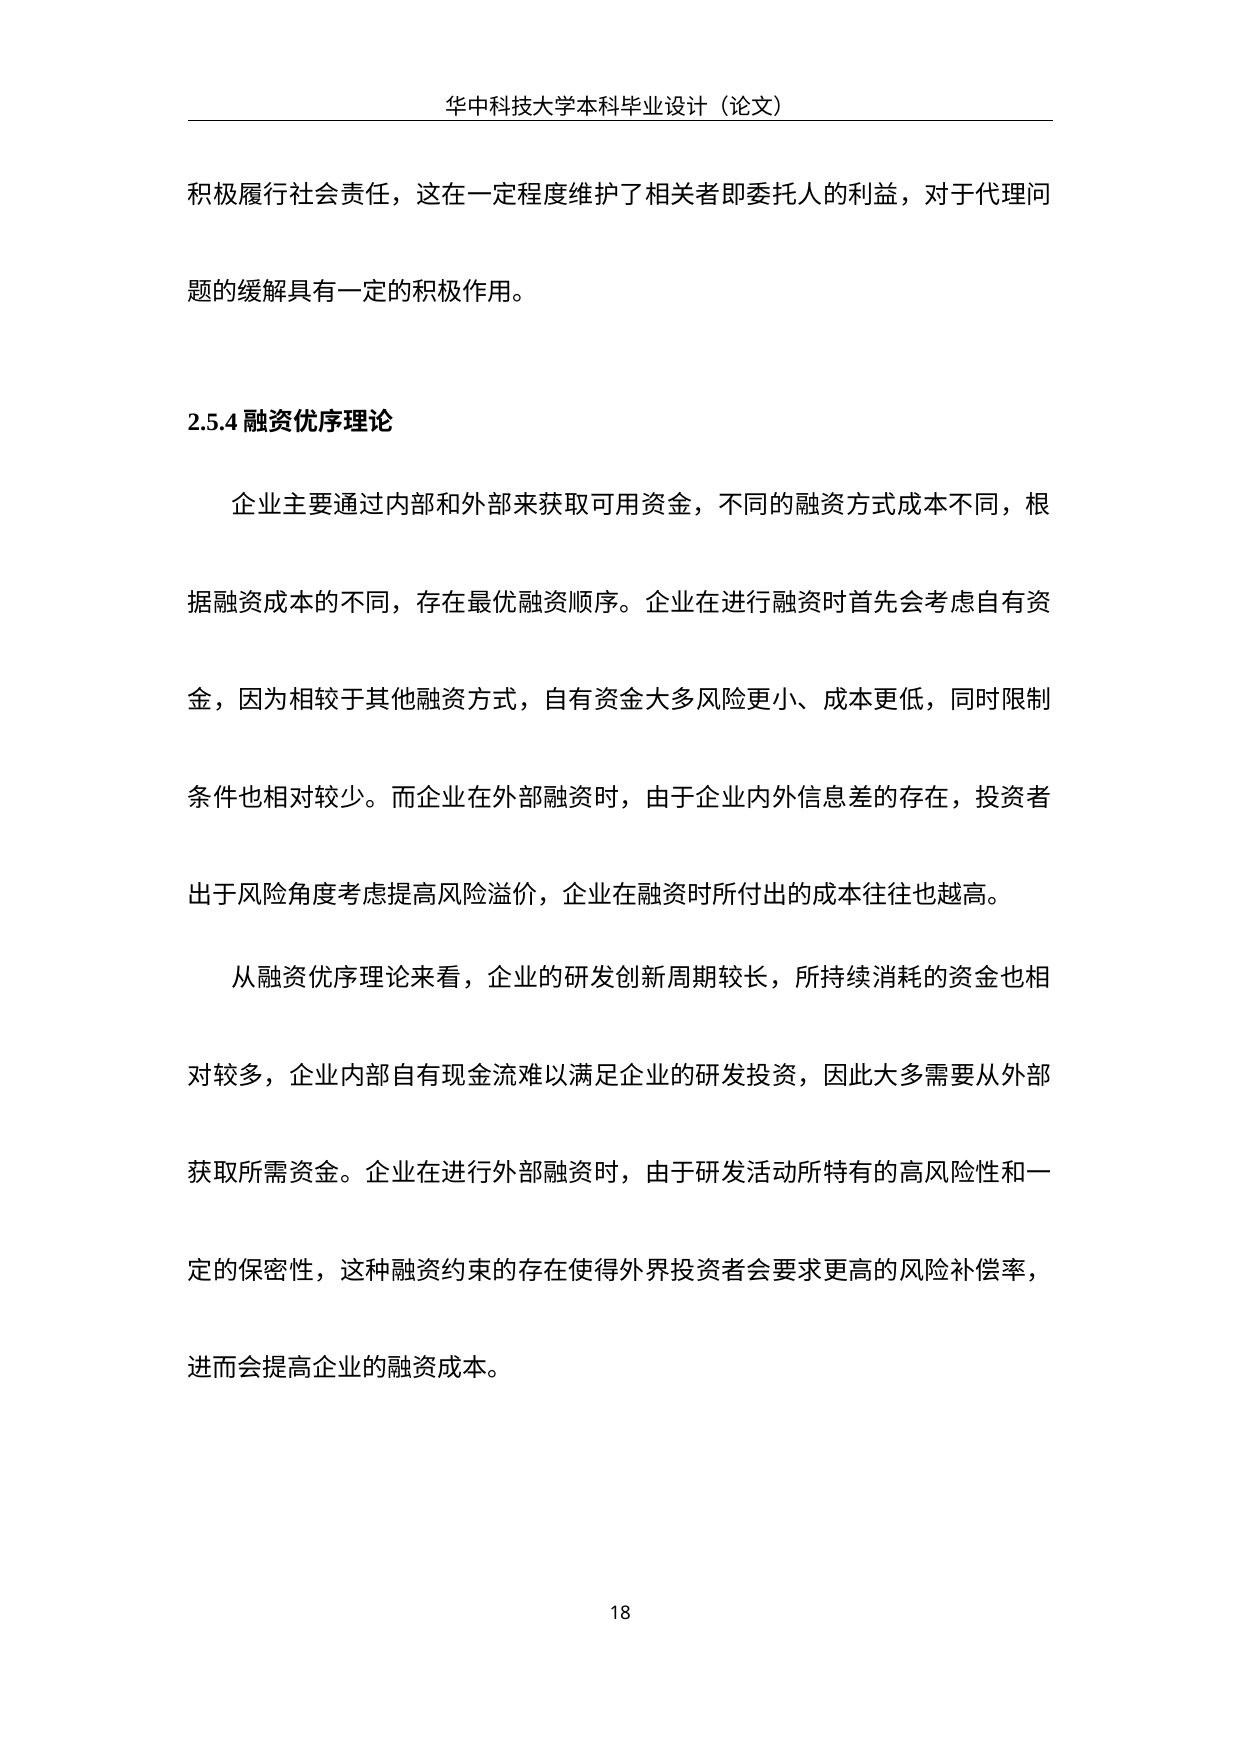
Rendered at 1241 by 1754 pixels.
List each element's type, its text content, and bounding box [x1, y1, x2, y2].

text 企业主要通过内部和外部来获取可用资金，不同的融资方式成本不同，根据融资成本的不同，存在最优融资顺序。企业在进行融资时首先会考虑自有资金，因为相较于其他融资方式，自有资金大多风险更小、成本更低，同时限制条件也相对较少。而企业在外部融资时，由于企业内外信息差的存在，投资者出于风险角度考虑提高风险溢价，企业在融资时所付出的成本往往也越高。 [187, 470, 1053, 925]
text 从融资优序理论来看，企业的研发创新周期较长，所持续消耗的资金也相对较多，企业内部自有现金流难以满足企业的研发投资，因此大多需要从外部获取所需资金。企业在进行外部融资时，由于研发活动所特有的高风险性和一定的保密性，这种融资约束的存在使得外界投资者会要求更高的风险补偿率，进而会提高企业的融资成本。 [187, 943, 1053, 1398]
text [187, 160, 1053, 322]
subtitle 融资优序理论 [187, 387, 1053, 452]
